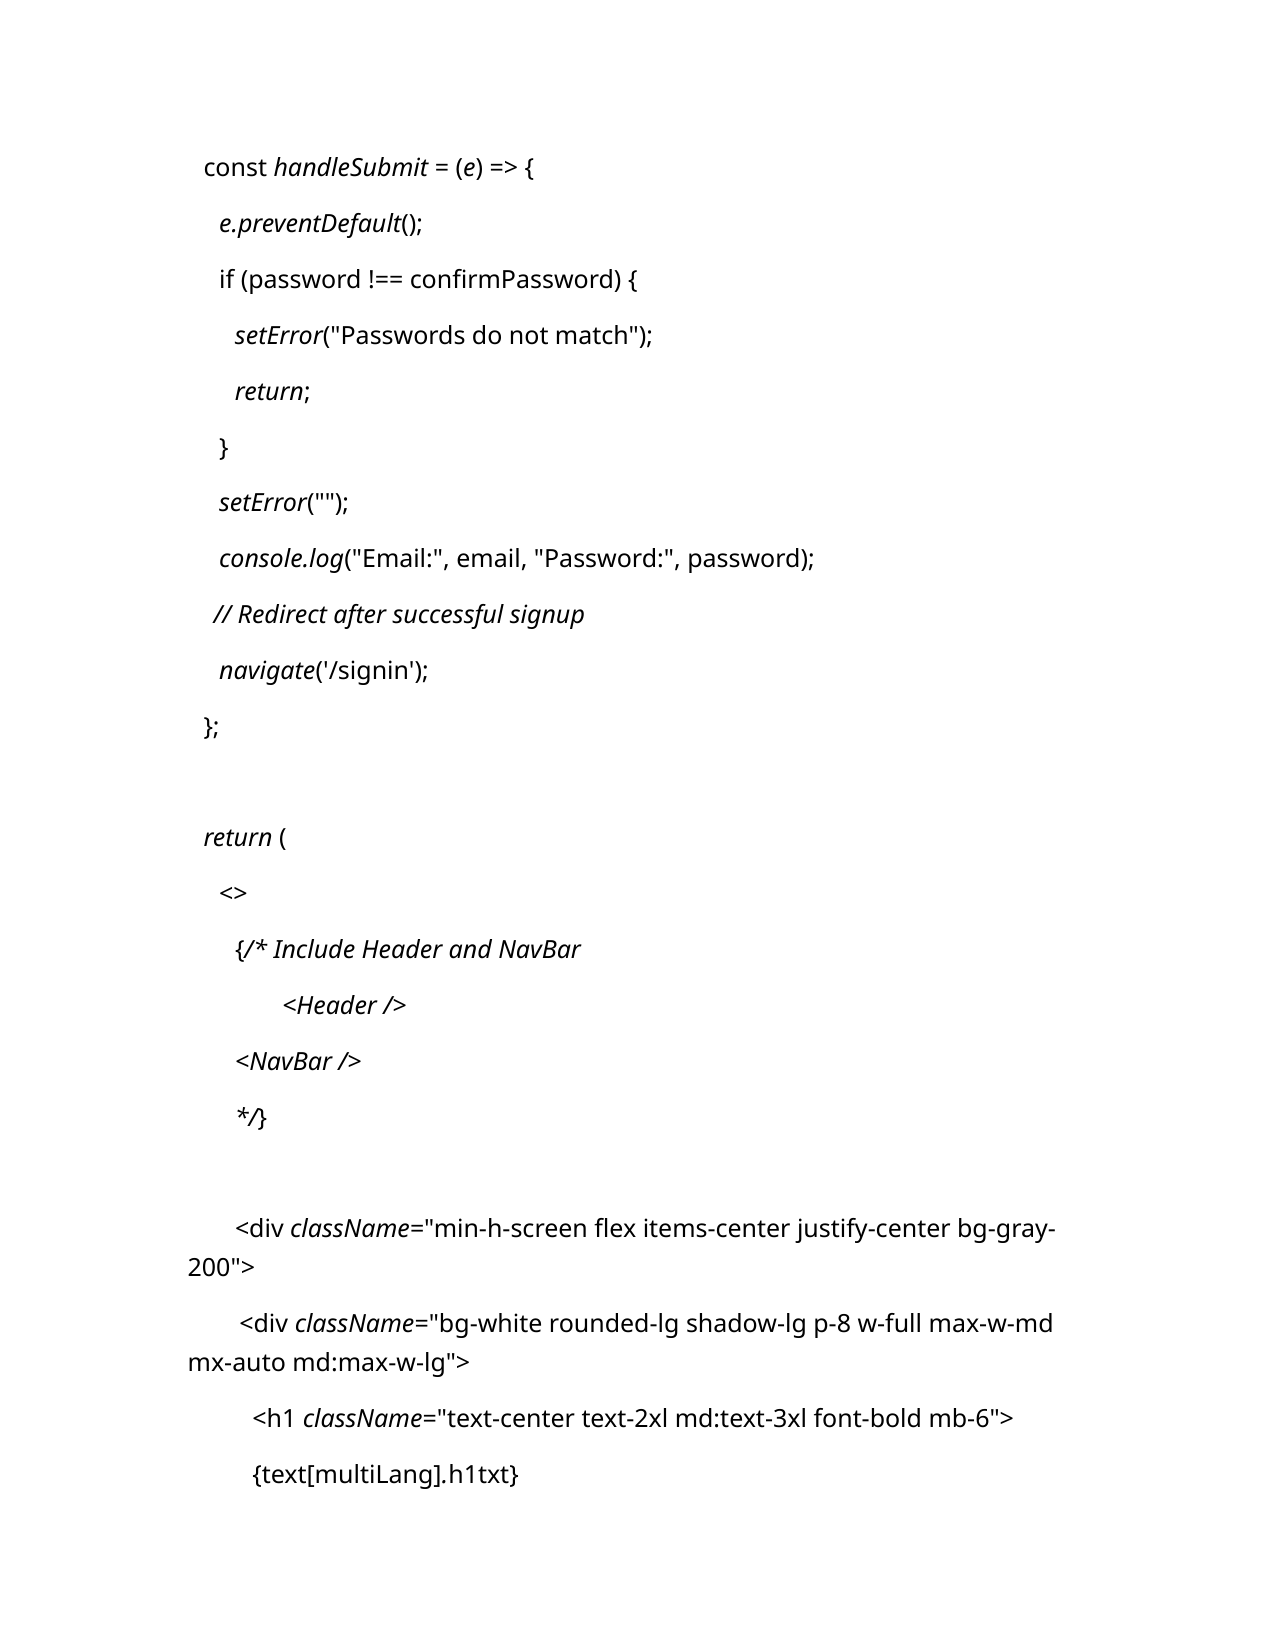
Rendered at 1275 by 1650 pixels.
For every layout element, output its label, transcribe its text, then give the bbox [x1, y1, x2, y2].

text setError("Passwords do not match"); [187, 317, 1087, 352]
text return; [187, 373, 1087, 407]
text {/* Include Header and NavBar [187, 932, 1087, 966]
text {text[multiLang].h1txt} [187, 1457, 1087, 1491]
text // Redirect after successful signup [187, 597, 1087, 631]
text setError(""); [187, 485, 1087, 519]
text if (password !== confirmPassword) { [187, 262, 1087, 296]
text e.preventDefault(); [187, 206, 1087, 240]
text <Header /> [187, 987, 1087, 1022]
text <div className="bg-white rounded-lg shadow-lg p-8 w-full max-w-md mx-auto md:max-w-lg"> [187, 1306, 1087, 1379]
text console.log("Email:", email, "Password:", password); [187, 541, 1087, 575]
text } [187, 429, 1087, 463]
text <NavBar /> [187, 1043, 1087, 1077]
text navigate('/signin'); [187, 652, 1087, 687]
text */} [187, 1099, 1087, 1133]
text const handleSubmit = (e) => { [187, 150, 1087, 184]
text <h1 className="text-center text-2xl md:text-3xl font-bold mb-6"> [187, 1401, 1087, 1435]
text }; [187, 708, 1087, 742]
text return ( [187, 820, 1087, 854]
text <div className="min-h-screen flex items-center justify-center bg-gray-200"> [187, 1211, 1087, 1284]
text <> [187, 876, 1087, 910]
